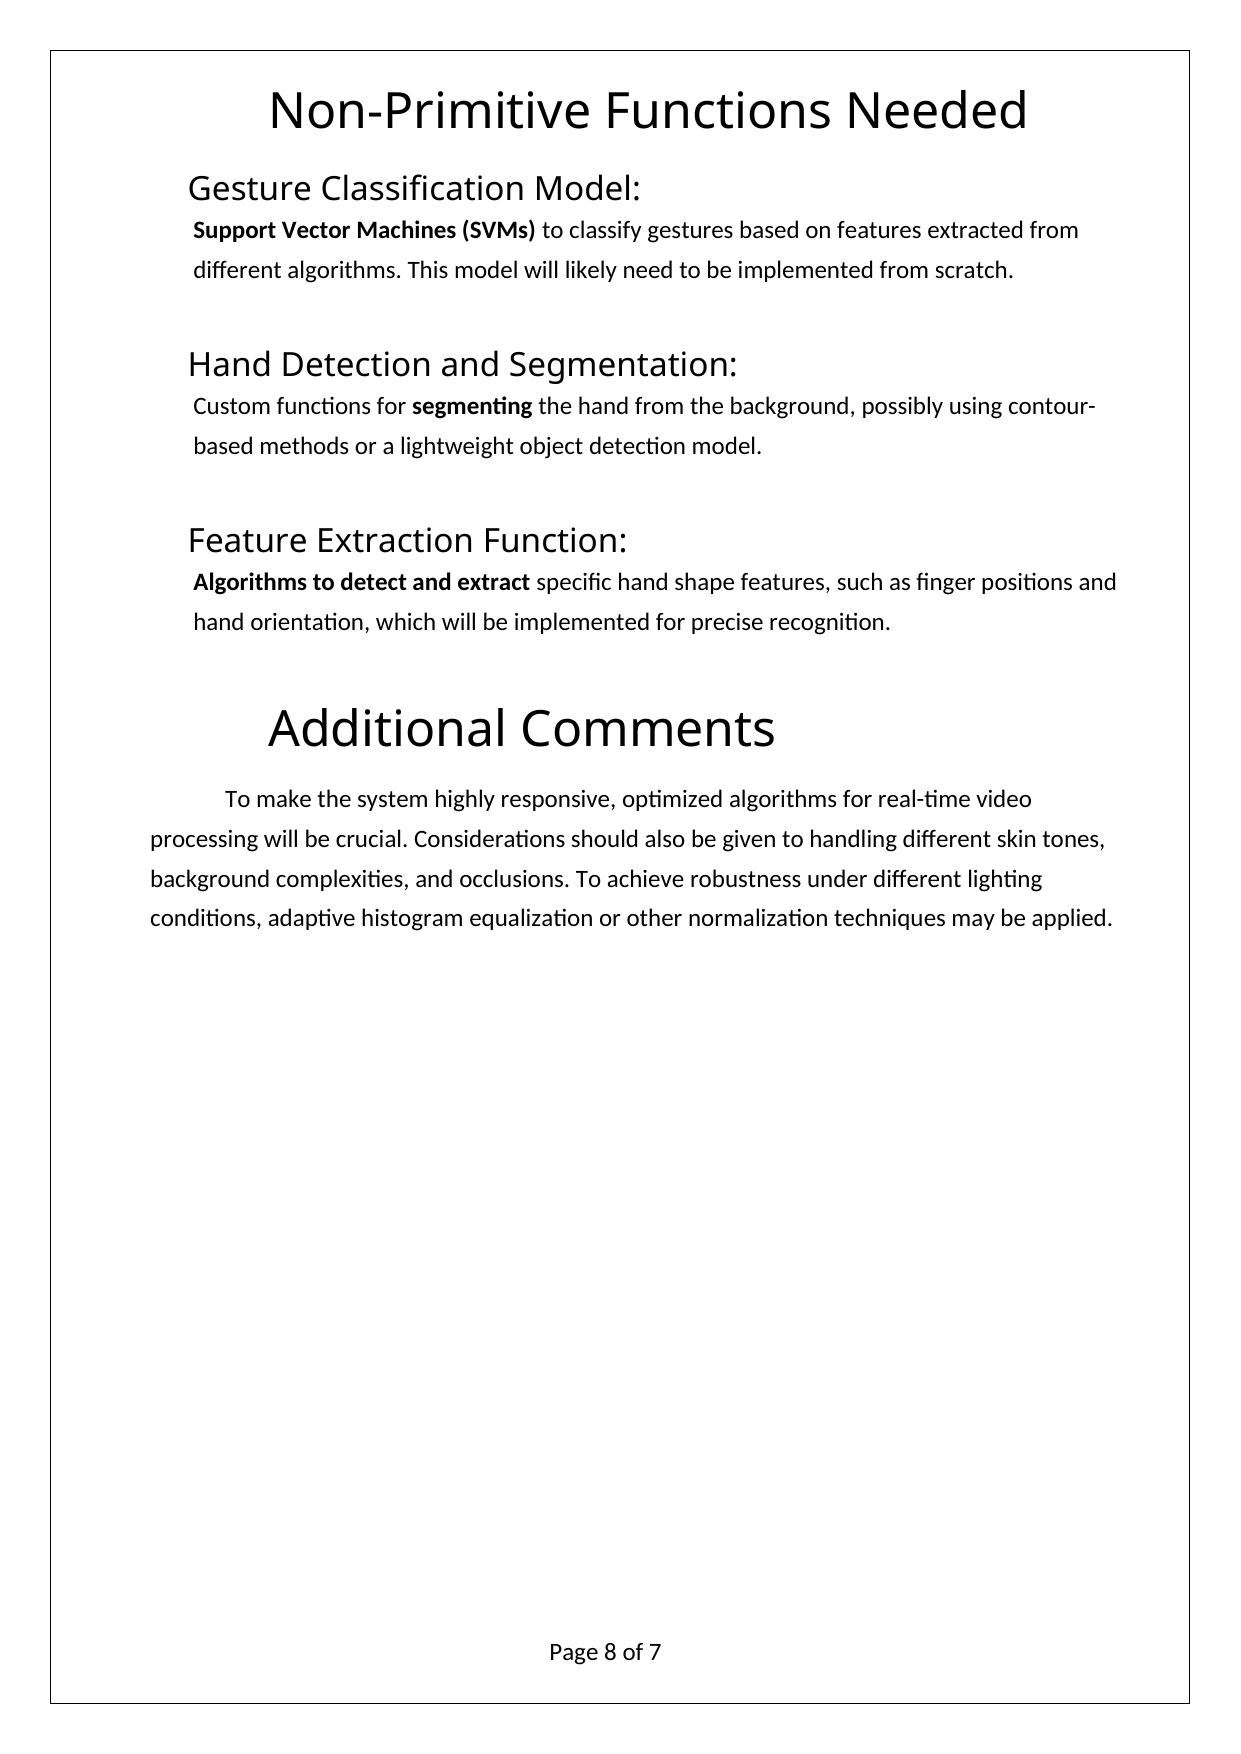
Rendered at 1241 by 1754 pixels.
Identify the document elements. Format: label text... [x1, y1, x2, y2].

subtitle Hand Detection and Segmentation: [187, 341, 1136, 387]
text Support Vector Machines (SVMs) to classify gestures based on features extracted from different algorithms. This model will likely need to be implemented from scratch. [193, 214, 1136, 284]
subtitle Additional Comments [193, 693, 1136, 761]
text Algorithms to detect and extract specific hand shape features, such as finger positions and hand orientation, which will be implemented for precise recognition. [193, 566, 1136, 636]
subtitle Gesture Classification Model: [187, 165, 1136, 211]
text Custom functions for segmenting the hand from the background, possibly using contour-based methods or a lightweight object detection model. [193, 390, 1136, 460]
subtitle Non-Primitive Functions Needed [193, 75, 1136, 143]
subtitle Feature Extraction Function: [187, 517, 1136, 563]
text To make the system highly responsive, optimized algorithms for real-time video processing will be crucial. Considerations should also be given to handling different skin tones, background complexities, and occlusions. To achieve robustness under different lighting conditions, adaptive histogram equalization or other normalization techniques may be applied. [150, 783, 1136, 933]
